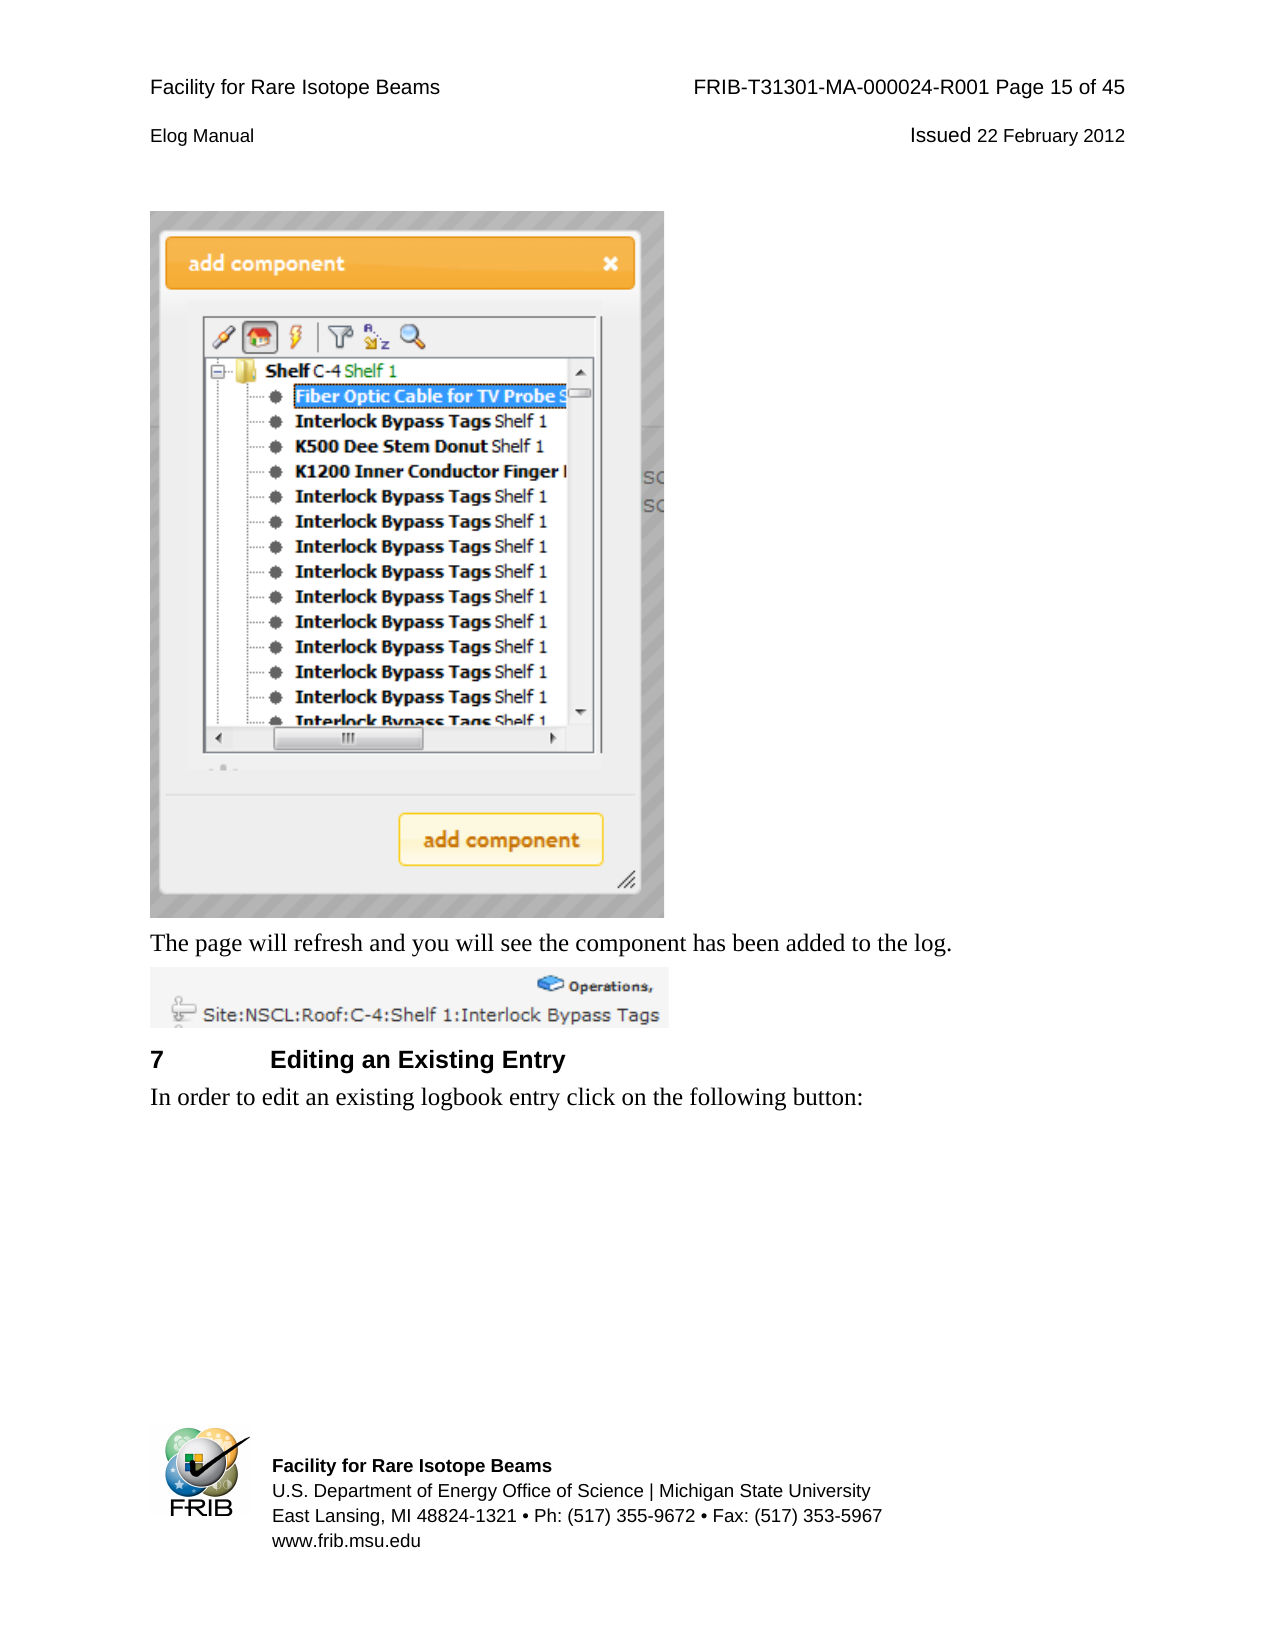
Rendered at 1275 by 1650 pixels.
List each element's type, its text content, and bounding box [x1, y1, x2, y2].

picture [150, 1424, 253, 1515]
text In order to edit an existing logbook entry click on the following button: [150, 1082, 1125, 1111]
text The page will refresh and you will see the component has been added to the log. [150, 928, 1125, 957]
picture [150, 211, 665, 918]
picture [150, 967, 680, 1028]
subtitle Editing an Existing Entry [150, 1045, 1125, 1073]
